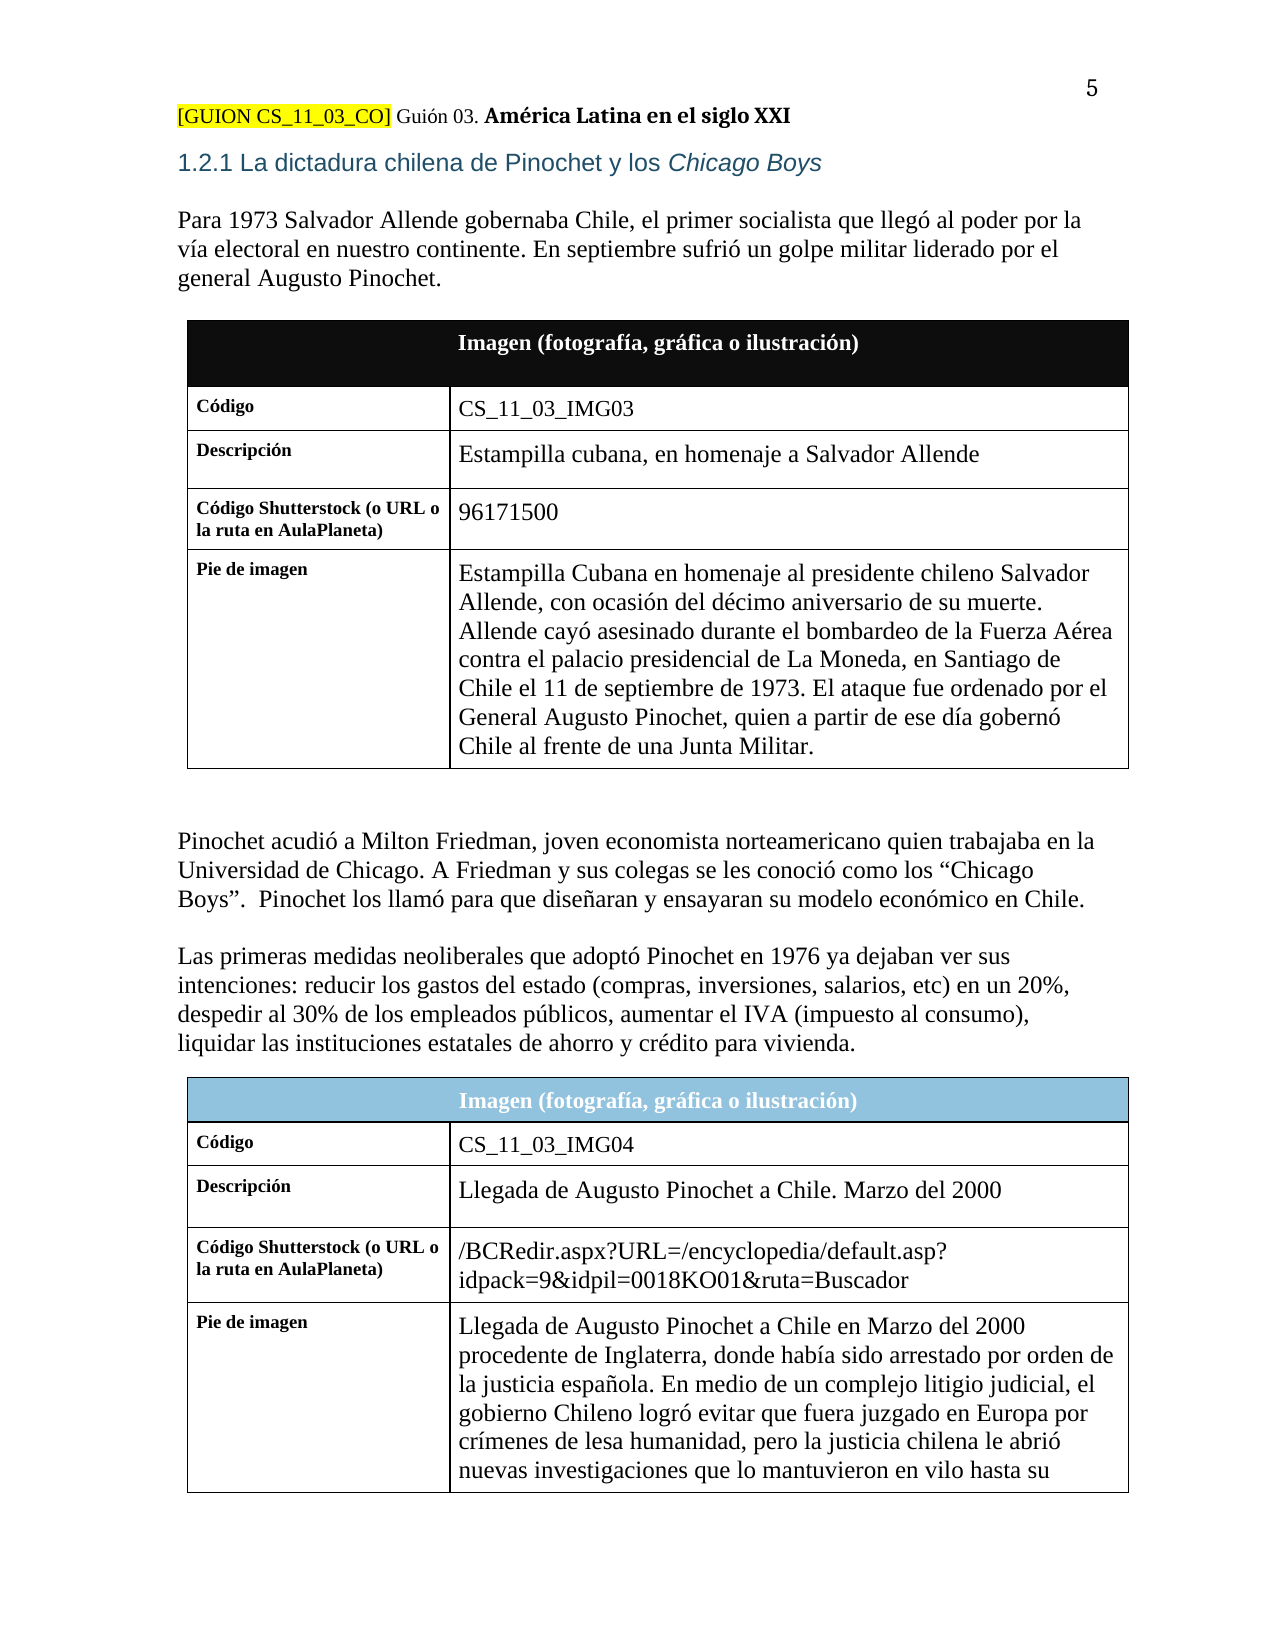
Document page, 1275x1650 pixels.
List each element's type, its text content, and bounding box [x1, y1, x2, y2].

text Para 1973 Salvador Allende gobernaba Chile, el primer socialista que llegó al poder por la vía electoral en nuestro continente. En septiembre sufrió un golpe militar liderado por el general Augusto Pinochet. [177, 205, 1098, 291]
table_cell 96171500 [451, 489, 1128, 549]
table_cell CS_11_03_IMG04 [451, 1123, 1128, 1165]
table_cell Estampilla cubana, en homenaje a Salvador Allende [451, 431, 1128, 487]
table_header Imagen (fotografía, gráfica o ilustración) [188, 321, 1128, 386]
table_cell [451, 1303, 1128, 1492]
table_cell Código Shutterstock (o URL o la ruta en AulaPlaneta) [188, 489, 449, 549]
table_cell Descripción [188, 1166, 449, 1227]
table_cell CS_11_03_IMG03 [451, 387, 1128, 430]
table_cell Código Shutterstock (o URL o la ruta en AulaPlaneta) [188, 1228, 449, 1302]
text Pinochet acudió a Milton Friedman, joven economista norteamericano quien trabajaba en la Universidad de Chicago. A Friedman y sus colegas se les conoció como los “Chicago Boys”. Pinochet los llamó para que diseñaran y ensayaran su modelo económico en Chile. [177, 826, 1098, 913]
subtitle 1.2.1 La dictadura chilena de Pinochet y los Chicago Boys [177, 148, 1098, 176]
table_cell Código [188, 1123, 449, 1165]
table_cell Código [188, 387, 449, 430]
table_cell /BCRedir.aspx?URL=/encyclopedia/default.asp?idpack=9&idpil=0018KO01&ruta=Buscador [451, 1228, 1128, 1302]
table_header Imagen (fotografía, gráfica o ilustración) [188, 1078, 1128, 1121]
table_cell Estampilla Cubana en homenaje al presidente chileno Salvador Allende, con ocasión del décimo aniversario de su muerte. Allende cayó asesinado durante el bombardeo de la Fuerza Aérea contra el palacio presidencial de La Moneda, en Santiago de Chile el 11 de septiembre de 1973. El ataque fue ordenado por el General Augusto Pinochet, quien a partir de ese día gobernó Chile al frente de una Junta Militar. [451, 550, 1128, 768]
table_cell Pie de imagen [188, 1303, 449, 1492]
table_cell Descripción [188, 431, 449, 487]
table_cell Llegada de Augusto Pinochet a Chile. Marzo del 2000 [451, 1166, 1128, 1227]
table_cell Pie de imagen [188, 550, 449, 768]
text Las primeras medidas neoliberales que adoptó Pinochet en 1976 ya dejaban ver sus intenciones: reducir los gastos del estado (compras, inversiones, salarios, etc) en un 20%, despedir al 30% de los empleados públicos, aumentar el IVA (impuesto al consumo), liquidar las instituciones estatales de ahorro y crédito para vivienda. [177, 941, 1098, 1056]
